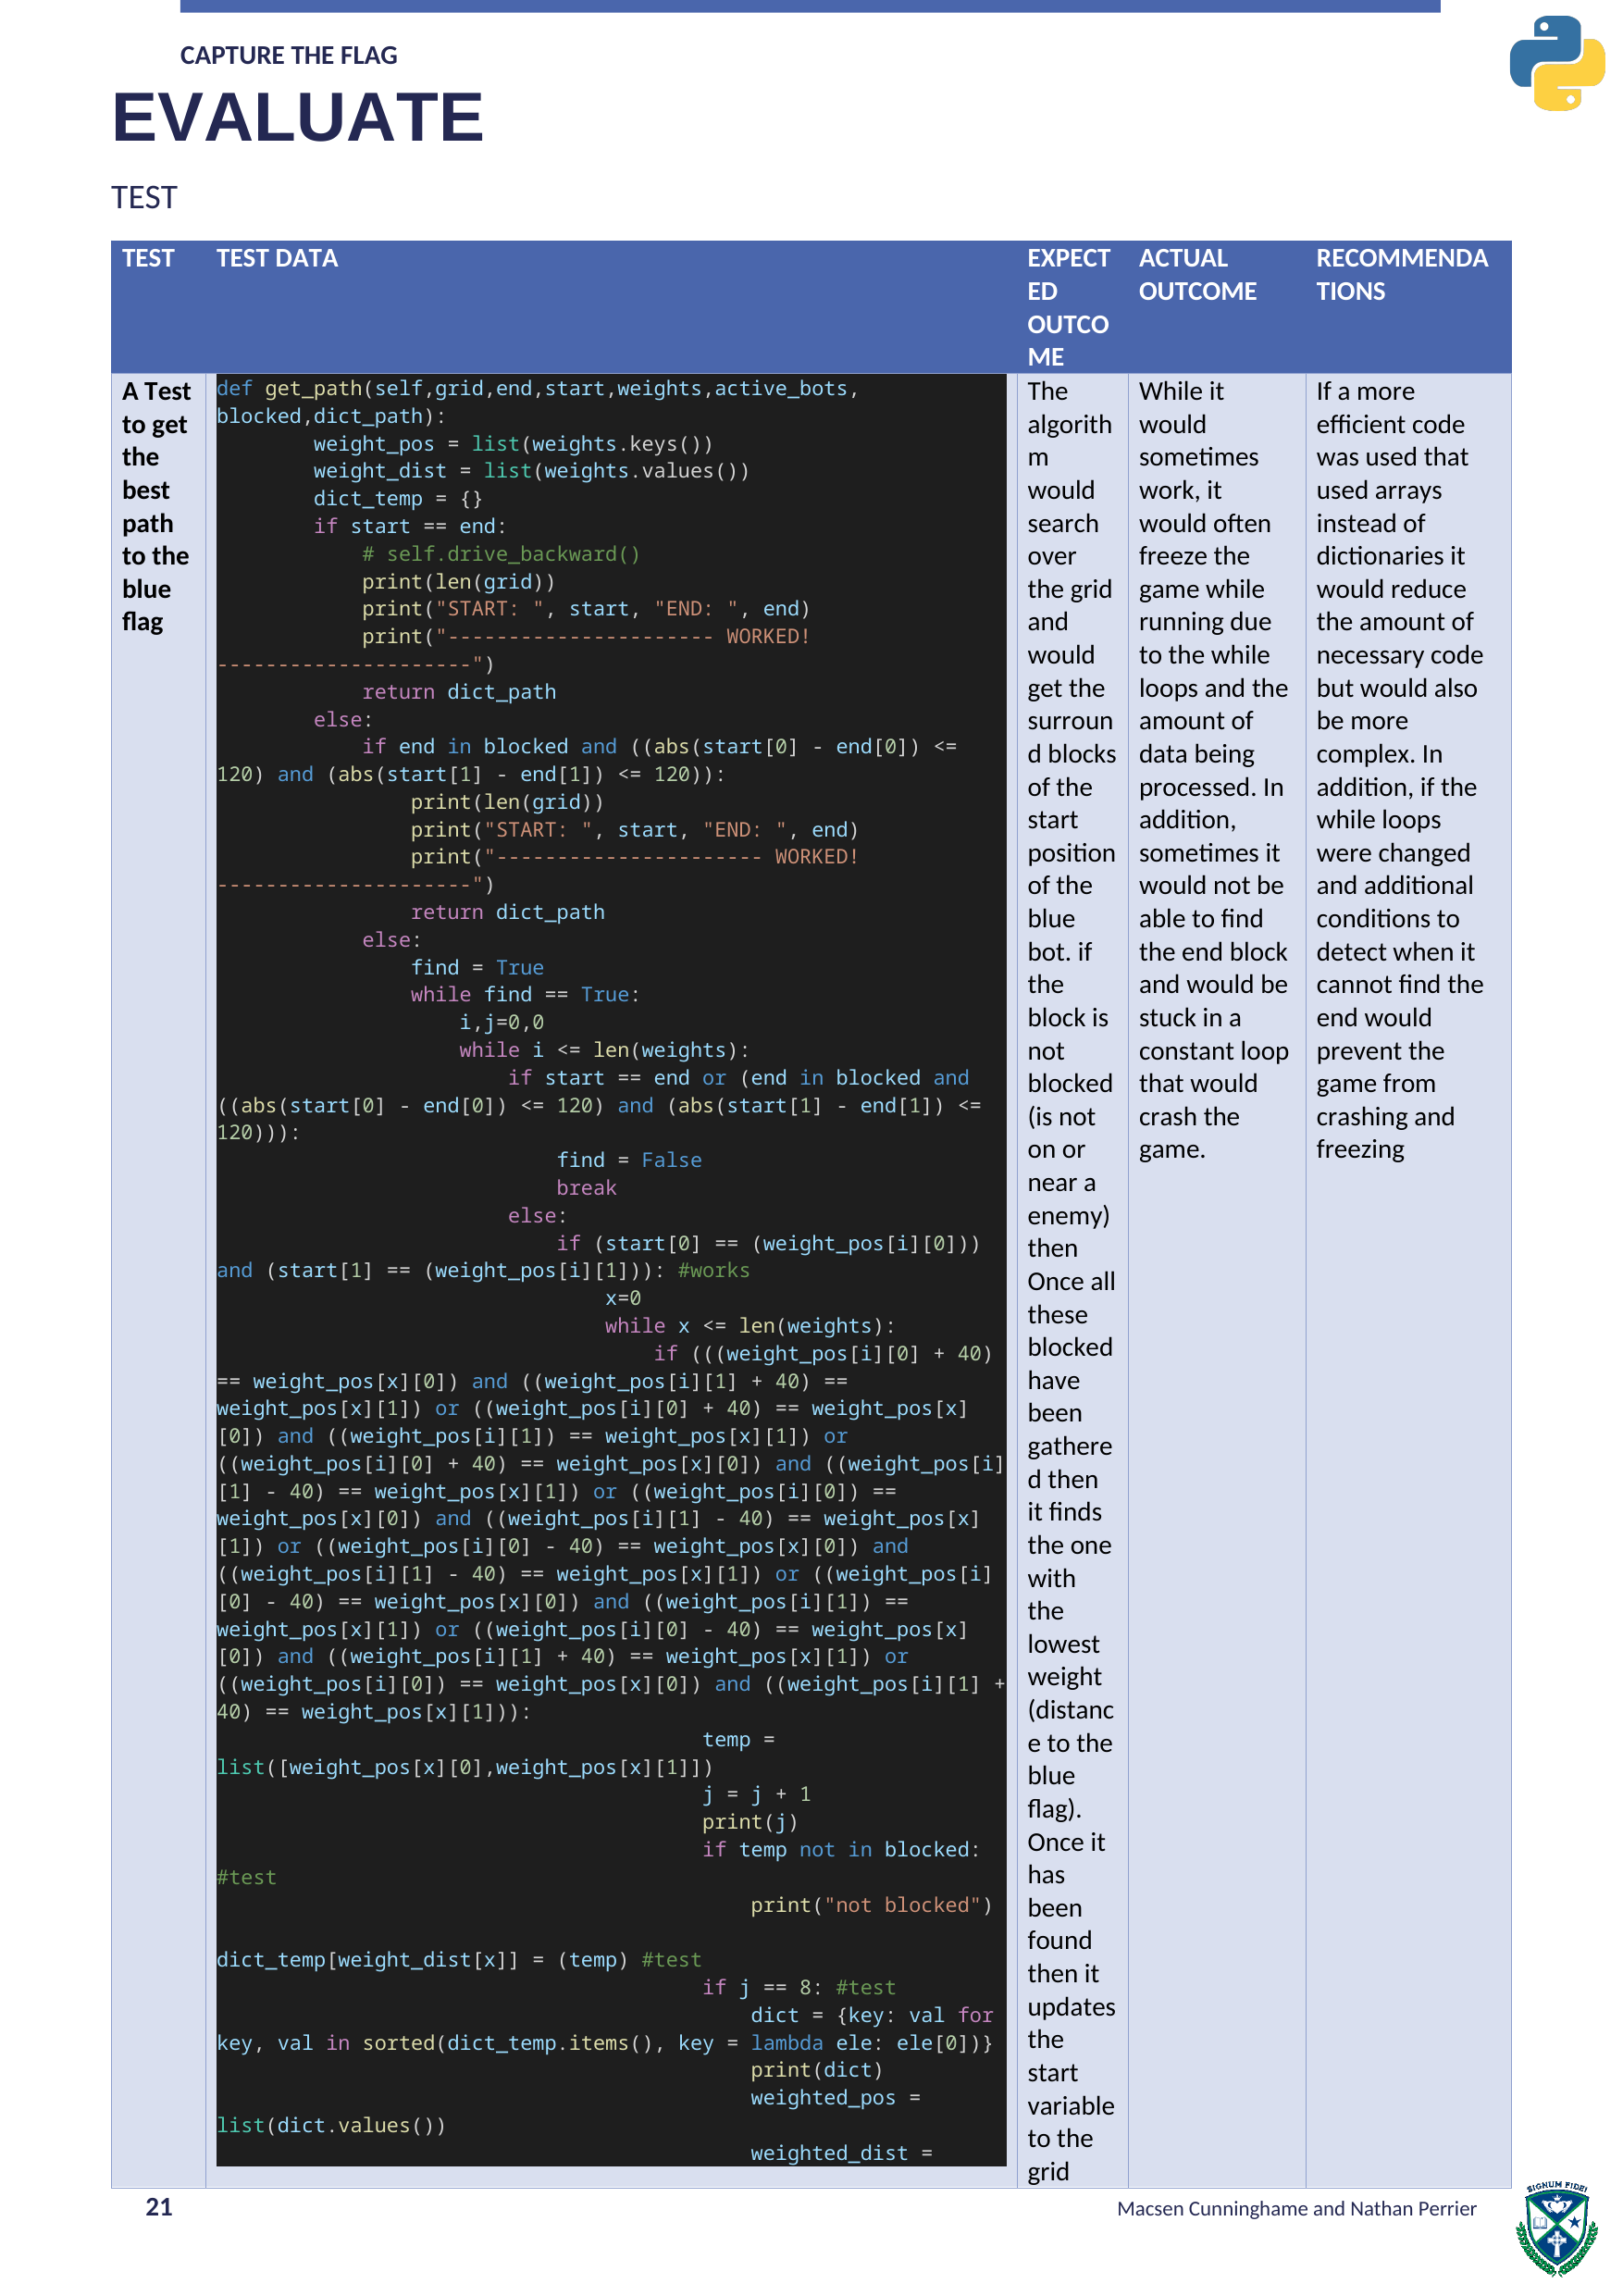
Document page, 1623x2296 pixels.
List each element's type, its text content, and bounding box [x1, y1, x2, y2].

picture [1509, 16, 1605, 111]
picture [1508, 2171, 1601, 2279]
title EVALUATE [111, 76, 1512, 155]
table_header EXPECTED OUTCOME [1018, 242, 1128, 373]
table_header TEST [112, 242, 205, 373]
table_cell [112, 374, 205, 2187]
table_header RECOMMENDATIONS [1307, 242, 1511, 373]
table_header TEST DATA [206, 242, 1017, 373]
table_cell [1129, 374, 1306, 2187]
subtitle TEST [111, 175, 1512, 217]
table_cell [1307, 374, 1511, 2187]
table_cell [1018, 374, 1128, 2187]
table_header ACTUAL OUTCOME [1129, 242, 1306, 373]
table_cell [206, 374, 1017, 2187]
